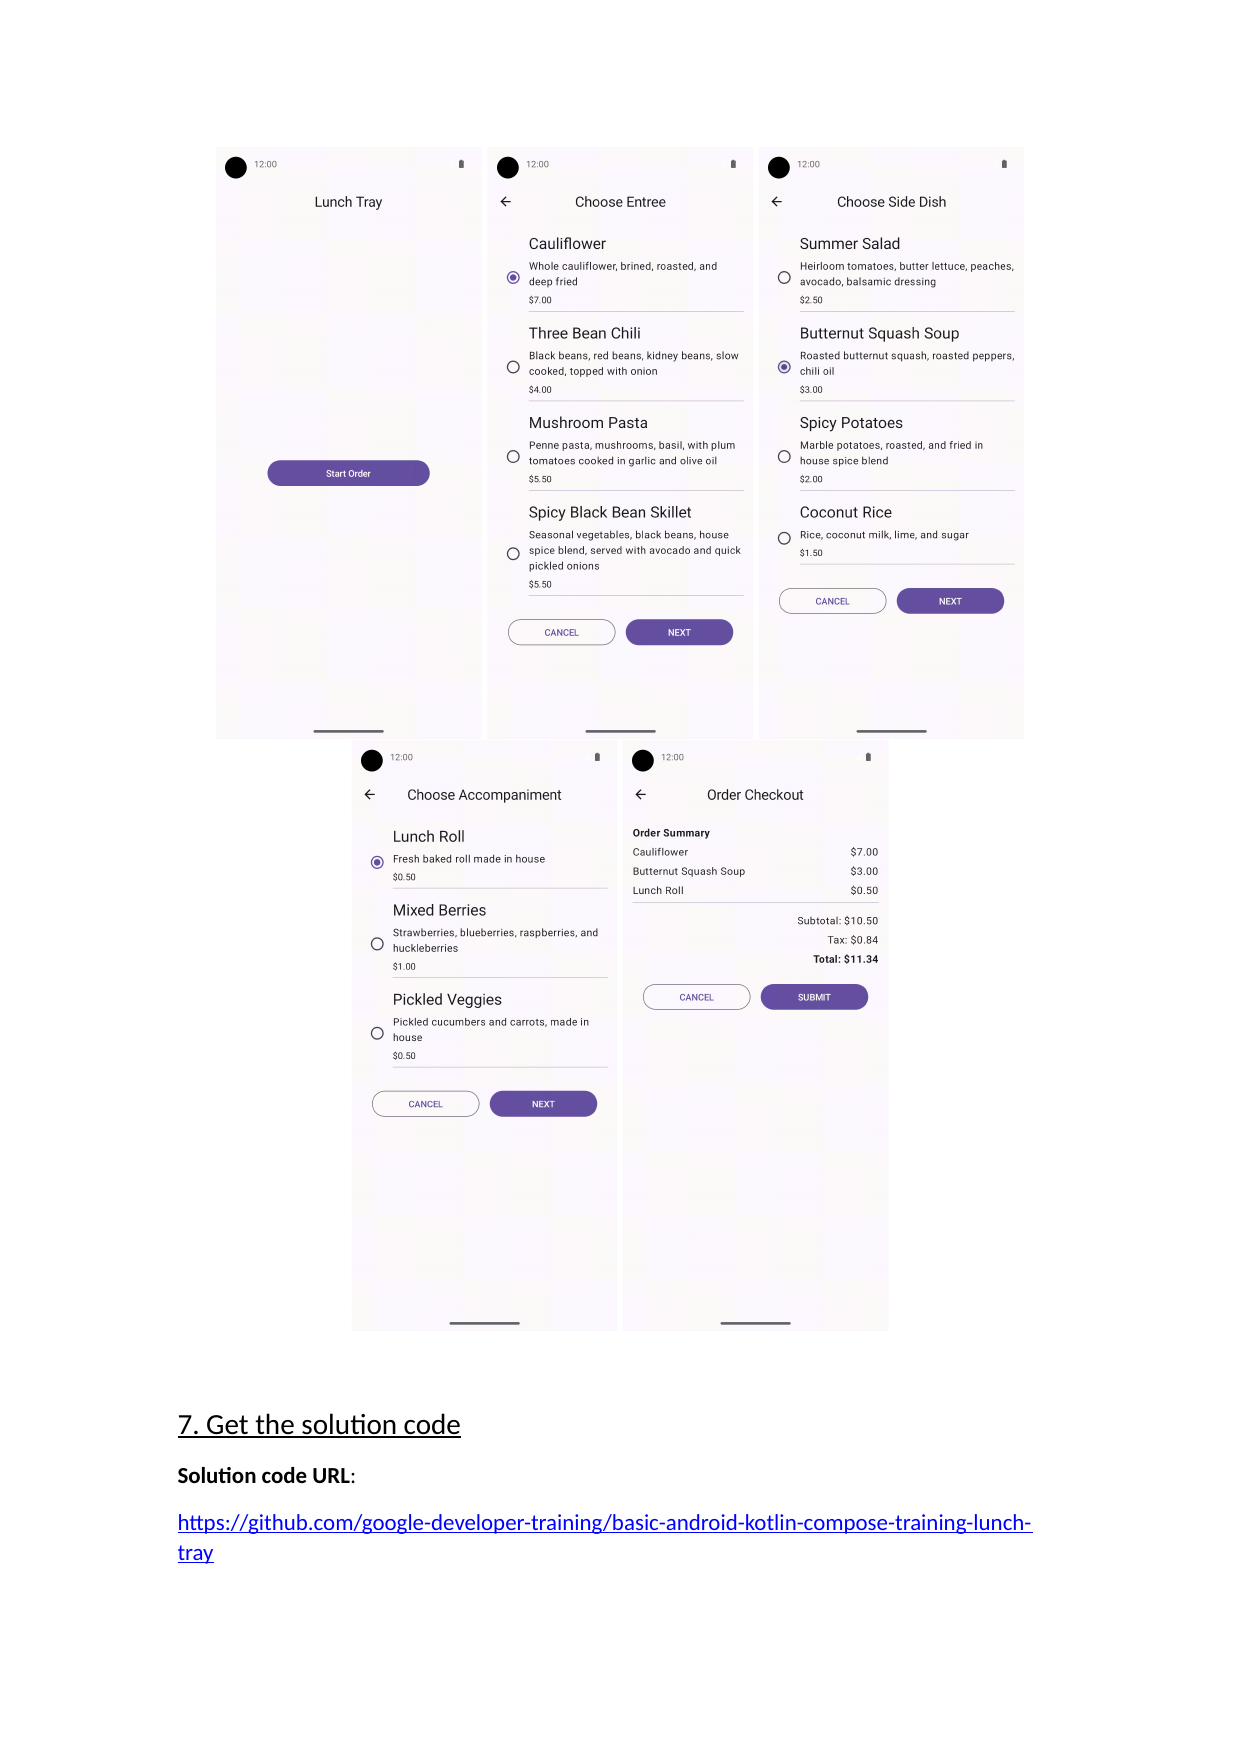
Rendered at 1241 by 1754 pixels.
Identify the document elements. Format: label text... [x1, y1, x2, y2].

picture [216, 147, 482, 739]
text Solution code URL: [177, 1461, 1063, 1489]
text https://github.com/google-developer-training/basic-android-kotlin-compose-training-lunch-tray [177, 1508, 1063, 1566]
text 7. Get the solution code [177, 1406, 1063, 1441]
picture [351, 740, 618, 1331]
picture [622, 740, 889, 1331]
picture [758, 147, 1025, 739]
picture [487, 147, 753, 739]
